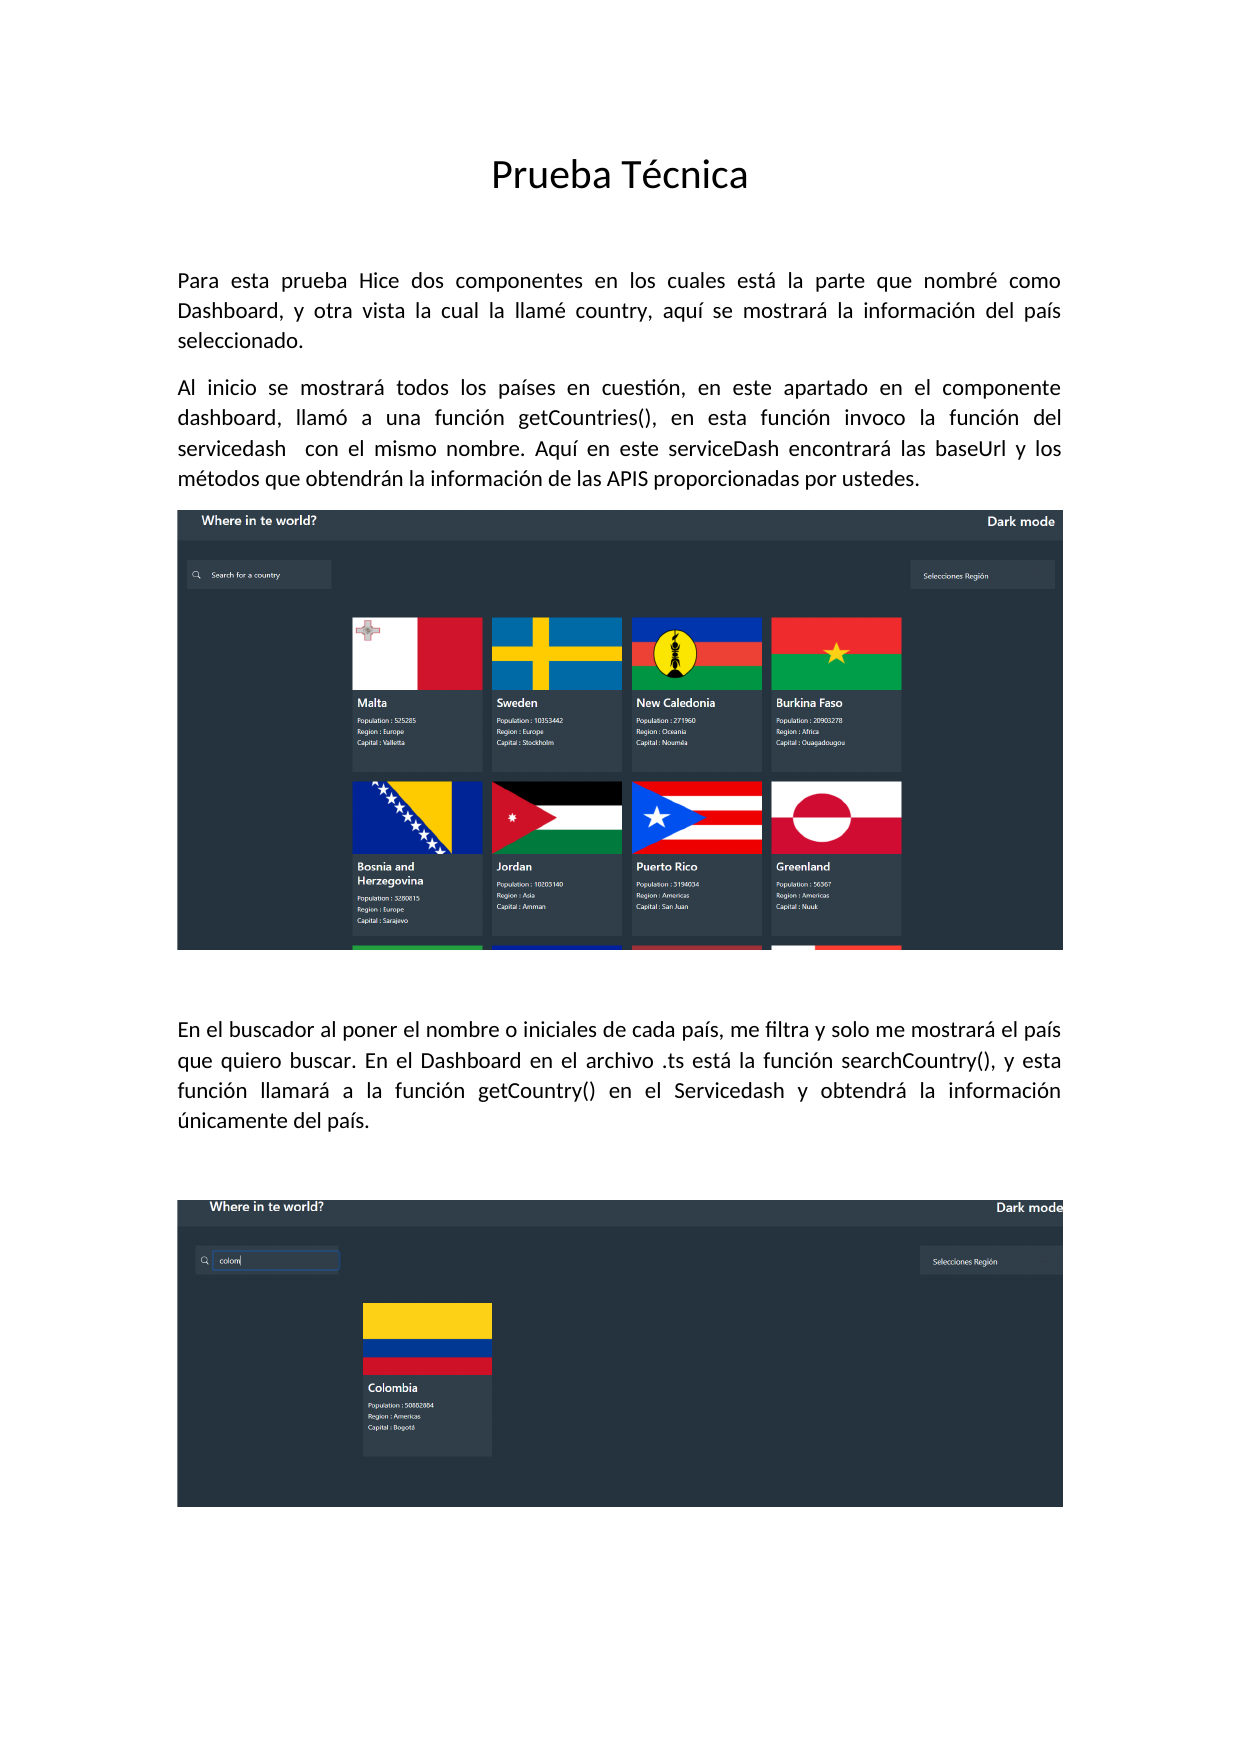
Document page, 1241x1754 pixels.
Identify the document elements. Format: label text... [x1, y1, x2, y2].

text En el buscador al poner el nombre o iniciales de cada país, me filtra y solo me mostrará el país que quiero buscar. En el Dashboard en el archivo .ts está la función searchCountry(), y esta función llamará a la función getCountry() en el Servicedash y obtendrá la información únicamente del país. [177, 1016, 1063, 1134]
text Prueba Técnica [177, 148, 1063, 198]
picture [177, 510, 1063, 950]
text Al inicio se mostrará todos los países en cuestión, en este apartado en el componente dashboard, llamó a una función getCountries(), en esta función invoco la función del servicedash con el mismo nombre. Aquí en este serviceDash encontrará las baseUrl y los métodos que obtendrán la información de las APIS proporcionadas por ustedes. [177, 373, 1063, 492]
text Para esta prueba Hice dos componentes en los cuales está la parte que nombré como Dashboard, y otra vista la cual la llamé country, aquí se mostrará la información del país seleccionado. [177, 266, 1063, 354]
picture [177, 1200, 1063, 1507]
